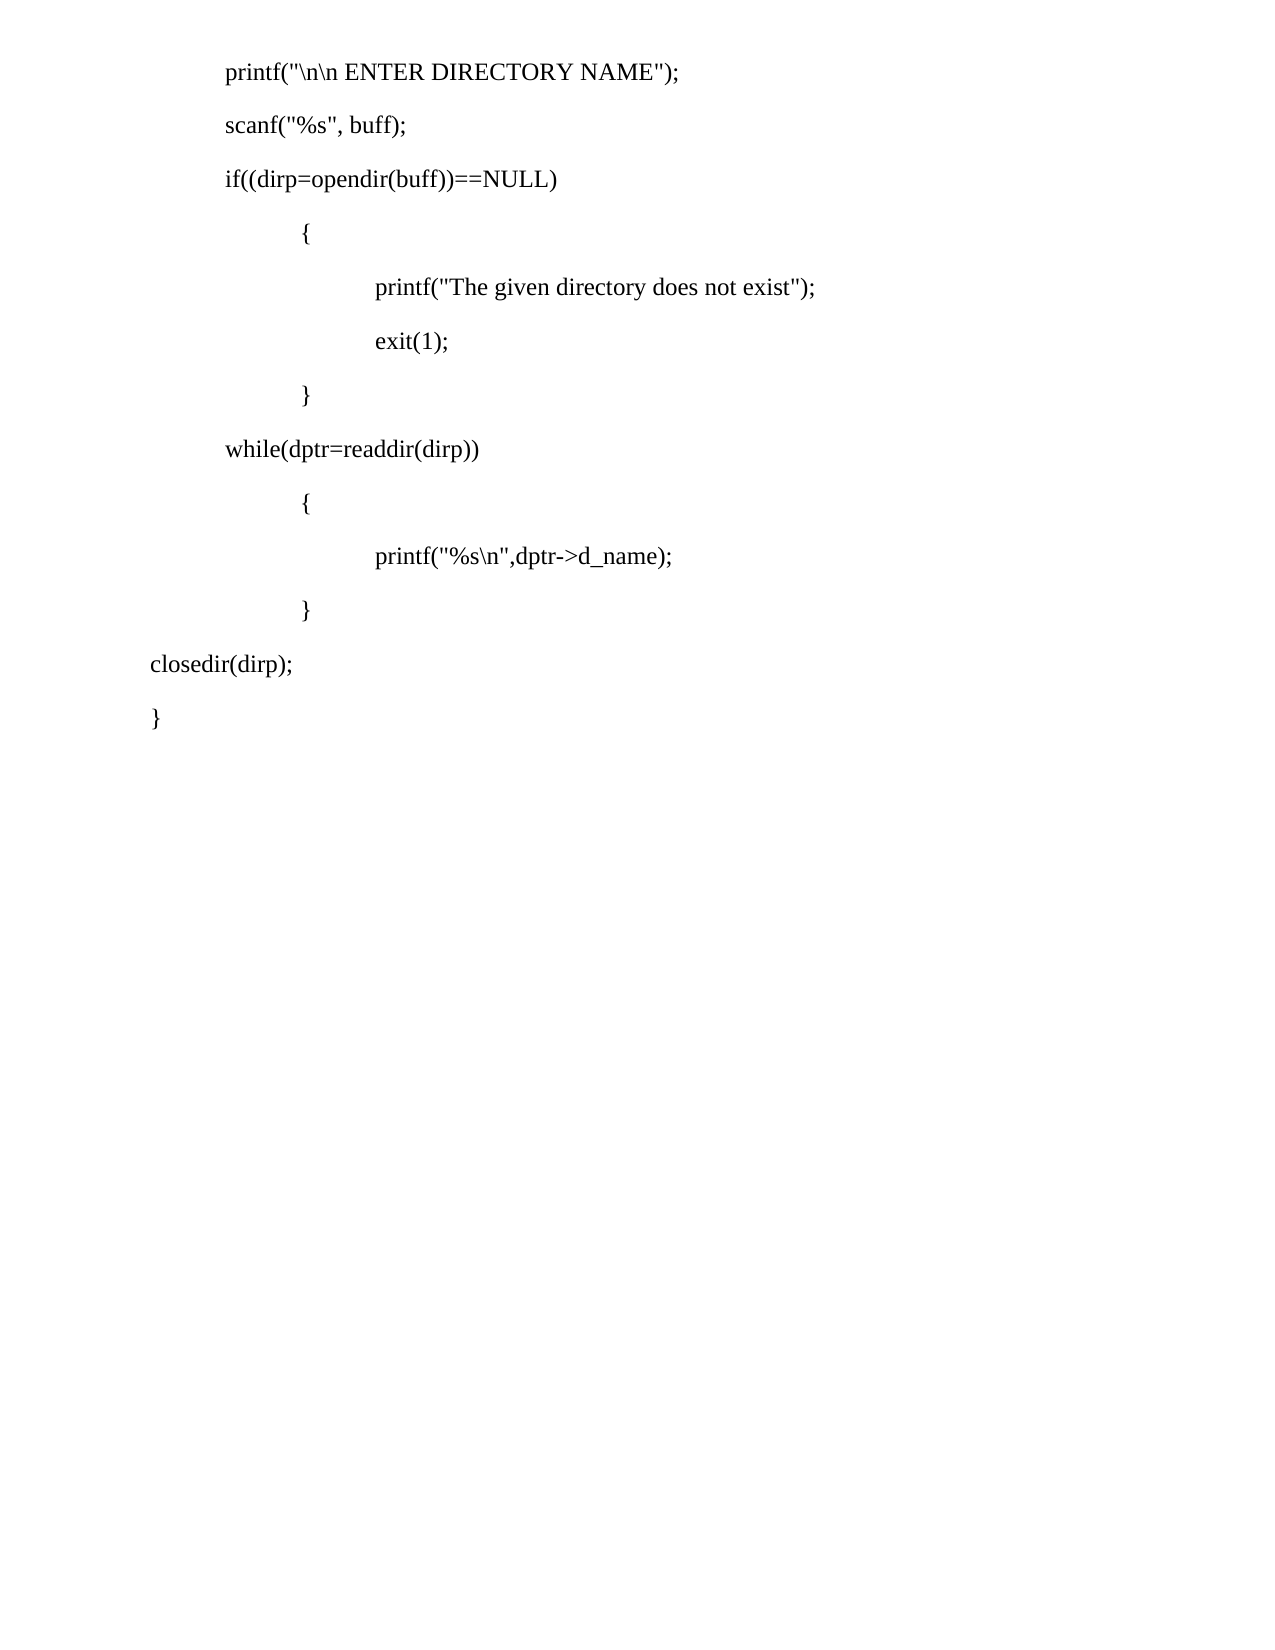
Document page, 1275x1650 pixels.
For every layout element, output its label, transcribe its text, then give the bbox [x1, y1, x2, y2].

text scanf("%s", buff); [150, 111, 1125, 139]
text printf("\n\n ENTER DIRECTORY NAME"); [150, 57, 1125, 86]
text while(dptr=readdir(dirp)) [150, 434, 1125, 462]
text printf("The given directory does not exist"); [300, 272, 1125, 301]
text } [225, 380, 1125, 409]
text } [225, 595, 1125, 624]
text } [150, 703, 1125, 732]
text if((dirp=opendir(buff))==NULL) [150, 164, 1125, 193]
text { [225, 488, 1125, 516]
text { [225, 218, 1125, 247]
text exit(1); [300, 326, 1125, 355]
text closedir(dirp); [150, 649, 1125, 678]
text printf("%s\n",dptr->d_name); [300, 541, 1125, 570]
